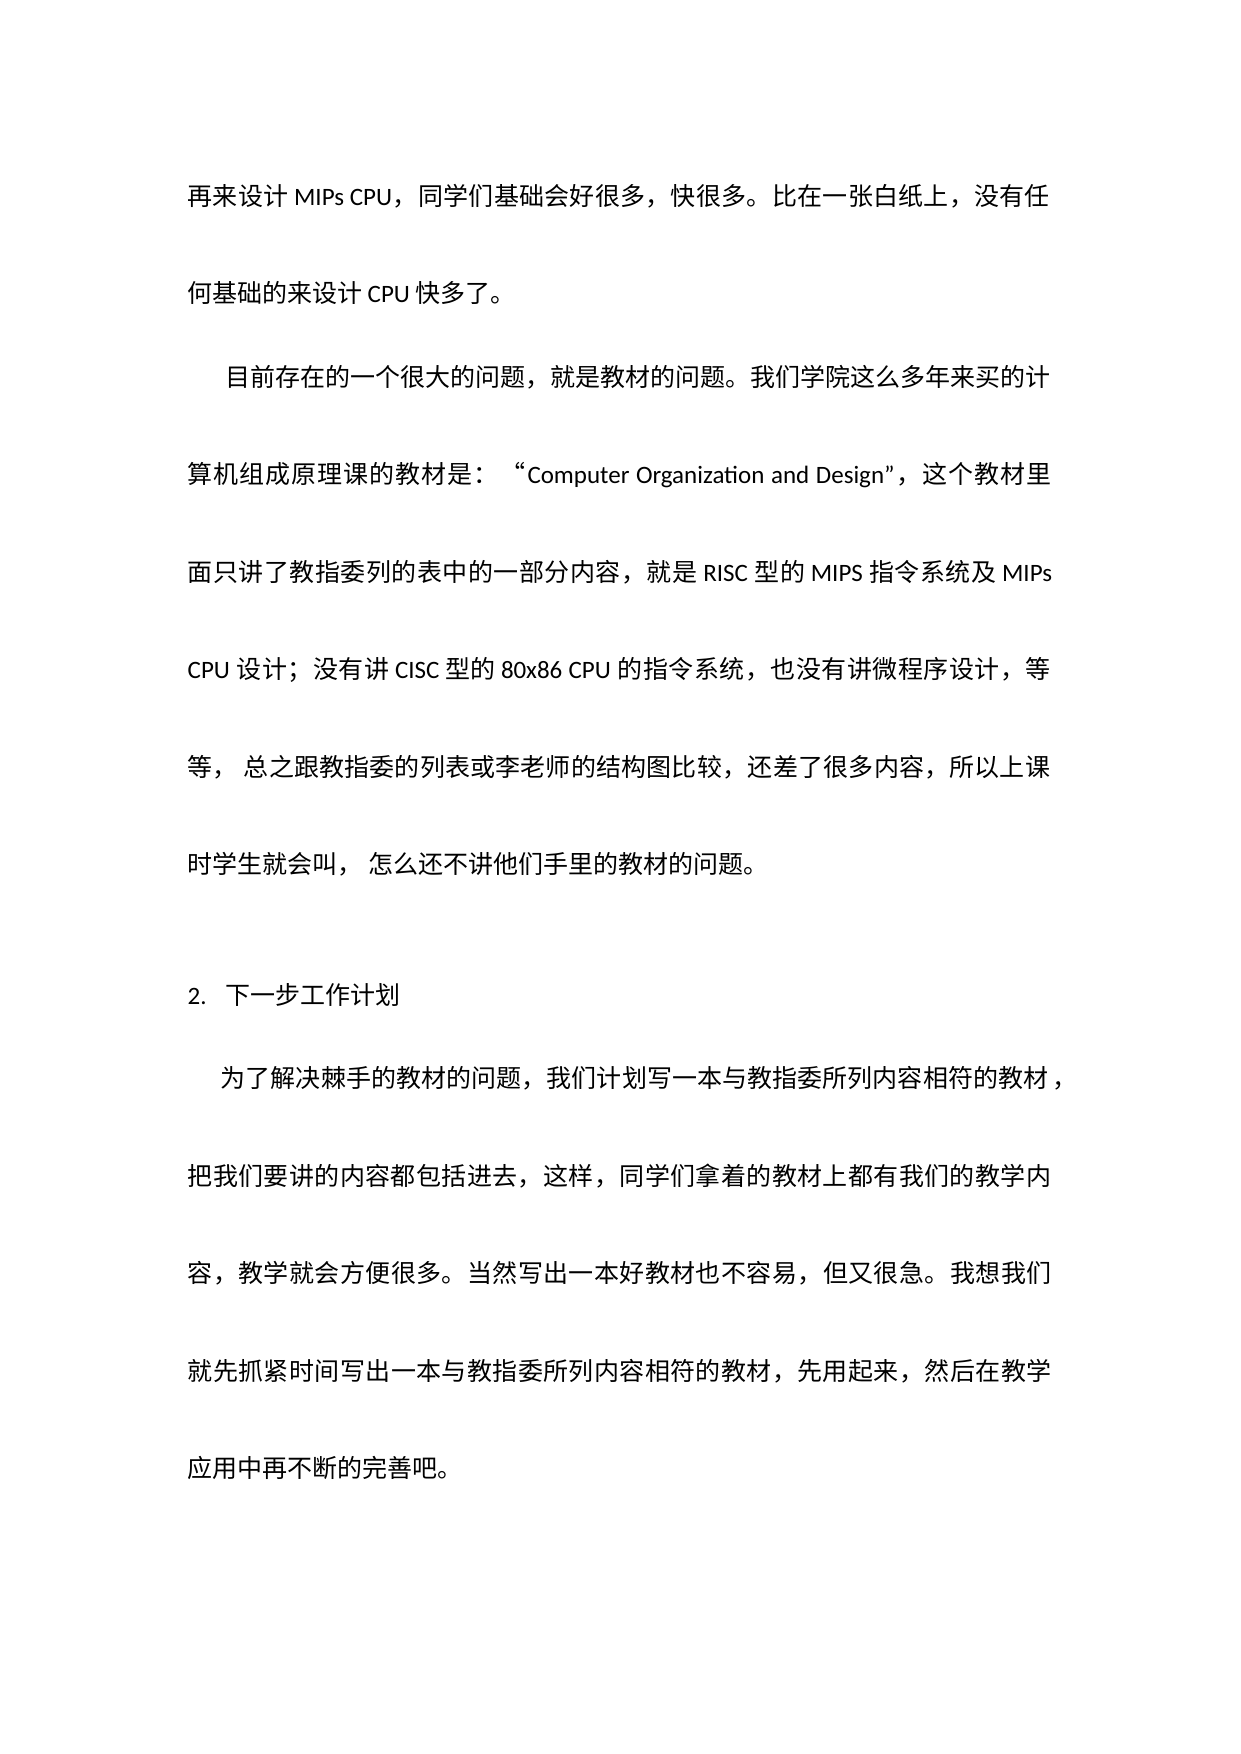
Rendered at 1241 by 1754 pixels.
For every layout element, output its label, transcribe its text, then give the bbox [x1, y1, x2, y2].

text 为了解决棘手的教材的问题，我们计划写一本与教指委所列内容相符的教材，把我们要讲的内容都包括进去，这样，同学们拿着的教材上都有我们的教学内容，教学就会方便很多。当然写出一本好教材也不容易，但又很急。我想我们就先抓紧时间写出一本与教指委所列内容相符的教材，先用起来，然后在教学应用中再不断的完善吧。 [187, 1044, 1052, 1499]
text 目前存在的一个很大的问题，就是教材的问题。我们学院这么多年来买的计算机组成原理课的教材是：“Computer Organization and Design”，这个教材里面只讲了教指委列的表中的一部分内容，就是RISC 型的MIPS 指令系统及MIPs CPU 设计；没有讲CISC型的80x86 CPU 的指令系统，也没有讲微程序设计，等等， 总之跟教指委的列表或李老师的结构图比较，还差了很多内容，所以上课时学生就会叫， 怎么还不讲他们手里的教材的问题。 [187, 343, 1052, 895]
list 下一步工作计划 [187, 961, 1052, 1026]
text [187, 162, 1052, 324]
